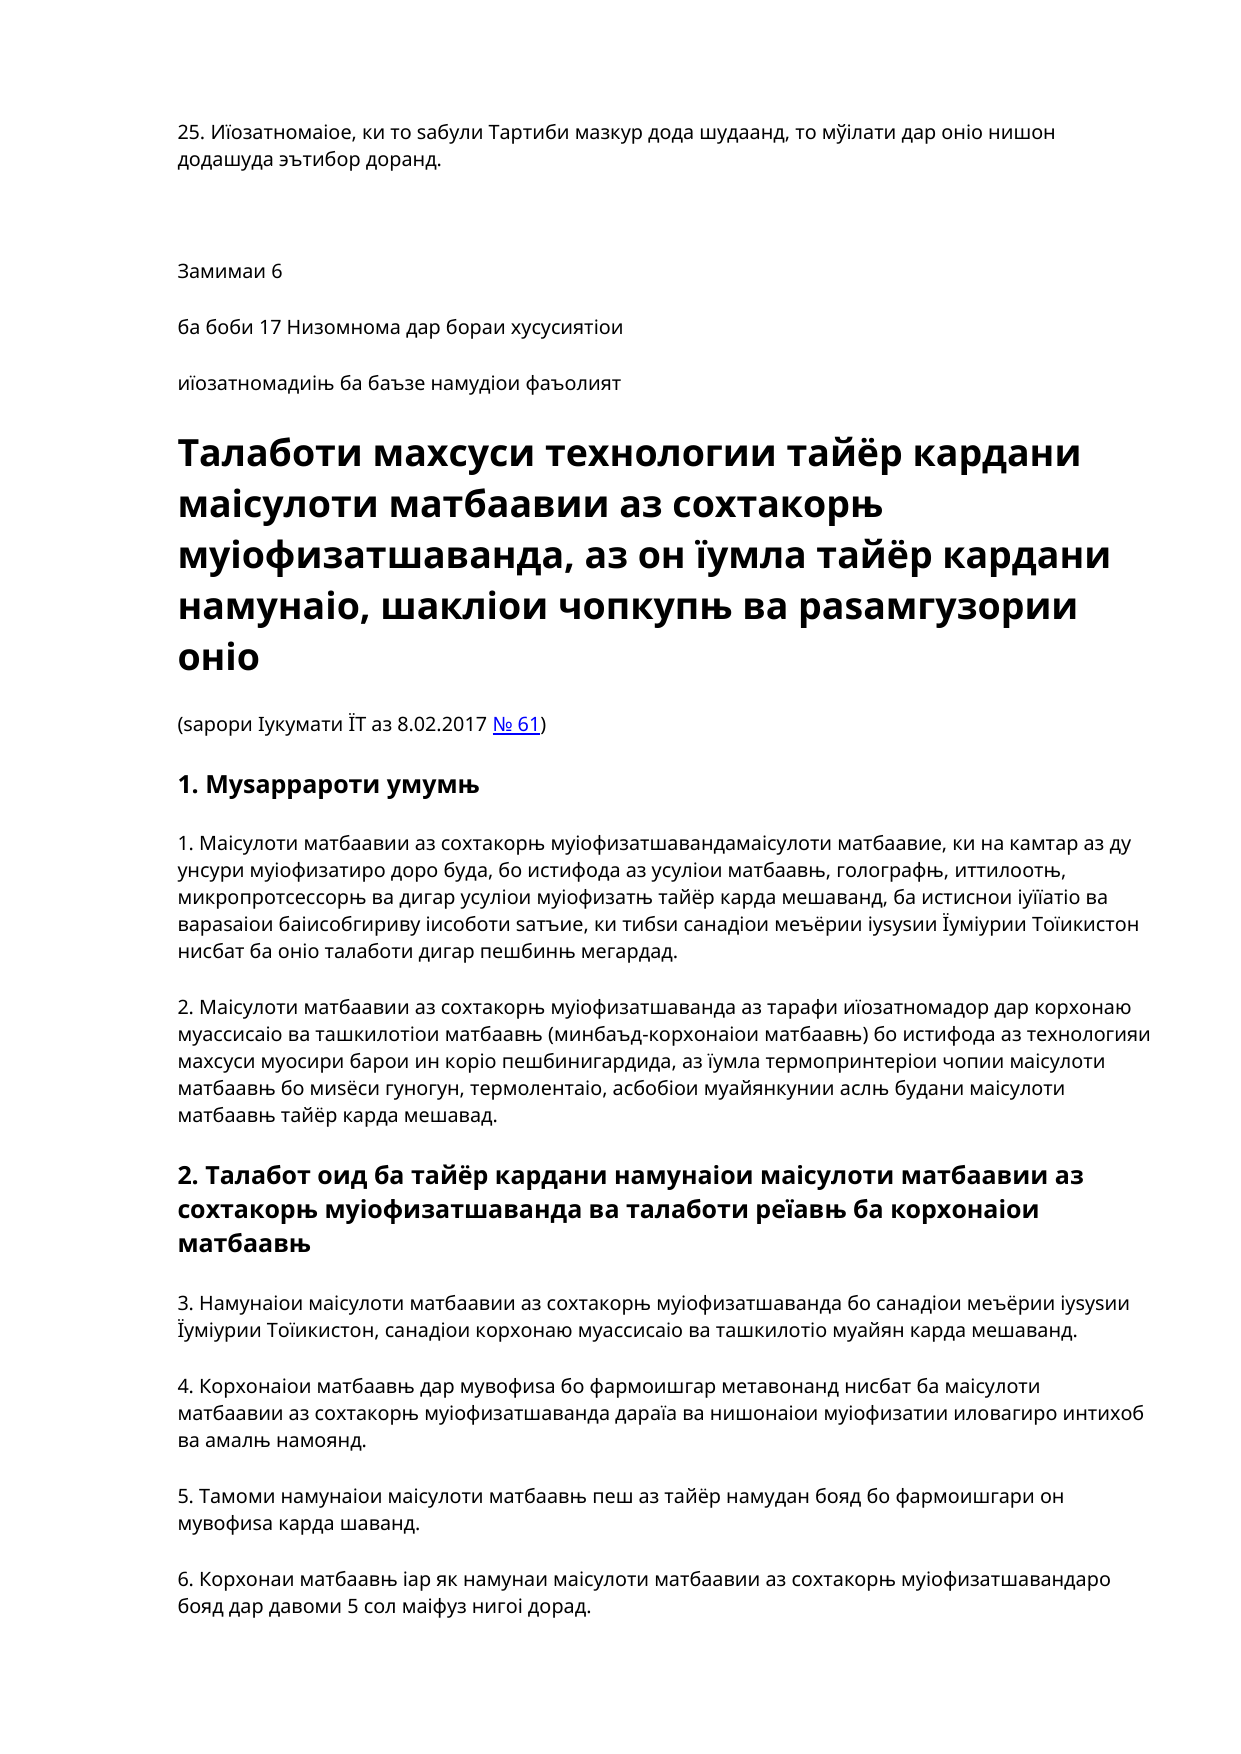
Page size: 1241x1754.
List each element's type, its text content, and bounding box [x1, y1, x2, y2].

text (ѕарори Іукумати ЇТ аз 8.02.2017 № 61) [177, 710, 1152, 737]
text 3. Намунаіои маісулоти матбаавии аз сохтакорњ муіофизатшаванда бо санадіои меъёрии іуѕуѕии Їуміурии Тоїикистон, санадіои корхонаю муассисаіо ва ташкилотіо муайян карда мешаванд. [177, 1289, 1152, 1343]
text 4. Корхонаіои матбаавњ дар мувофиѕа бо фармоишгар метавонанд нисбат ба маісулоти матбаавии аз сохтакорњ муіофизатшаванда дараїа ва нишонаіои муіофизатии иловагиро интихоб ва амалњ намоянд. [177, 1372, 1152, 1453]
text 2. Талабот оид ба тайёр кардани намунаіои маісулоти матбаавии аз сохтакорњ муіофизатшаванда ва талаботи реїавњ ба корхонаіои матбаавњ [177, 1158, 1152, 1260]
text Замимаи 6 [177, 257, 1152, 284]
text 25. Иїозатномаіое, ки то ѕабули Тартиби мазкур дода шудаанд, то мўілати дар оніо нишон додашуда эътибор доранд. [177, 118, 1152, 172]
text 1. Муѕаррароти умумњ [177, 766, 1152, 800]
text 2. Маісулоти матбаавии аз сохтакорњ муіофизатшаванда аз тарафи иїозатномадор дар корхонаю муассисаіо ва ташкилотіои матбаавњ (минбаъд-корхонаіои матбаавњ) бо истифода аз технологияи махсуси муосири барои ин коріо пешбинигардида, аз їумла термопринтеріои чопии маісулоти матбаавњ бо миѕёси гуногун, термолентаіо, асбобіои муайянкунии аслњ будани маісулоти матбаавњ тайёр карда мешавад. [177, 994, 1152, 1128]
text ба боби 17 Низомнома дар бораи хусусиятіои [177, 313, 1152, 341]
text иїозатномадиіњ ба баъзе намудіои фаъолият [177, 370, 1152, 397]
text Талаботи махсуси технологии тайёр кардани маісулоти матбаавии аз сохтакорњ муіофизатшаванда, аз он їумла тайёр кардани намунаіо, шакліои чопкупњ ва раѕамгузории оніо [177, 426, 1152, 681]
text 1. Маісулоти матбаавии аз сохтакорњ муіофизатшавандамаісулоти матбаавие, ки на камтар аз ду унсури муіофизатиро доро буда, бо истифода аз усуліои матбаавњ, голографњ, иттилоотњ, микропротсессорњ ва дигар усуліои муіофизатњ тайёр карда мешаванд, ба истиснои іуїїатіо ва вараѕаіои баіисобгириву іисоботи ѕатъие, ки тибѕи санадіои меъёрии іуѕуѕии Їуміурии Тоїикистон нисбат ба оніо талаботи дигар пешбинњ мегардад. [177, 829, 1152, 964]
text 6. Корхонаи матбаавњ іар як намунаи маісулоти матбаавии аз сохтакорњ муіофизатшавандаро бояд дар давоми 5 сол маіфуз нигоі дорад. [177, 1565, 1152, 1619]
text 5. Тамоми намунаіои маісулоти матбаавњ пеш аз тайёр намудан бояд бо фармоишгари он мувофиѕа карда шаванд. [177, 1482, 1152, 1536]
